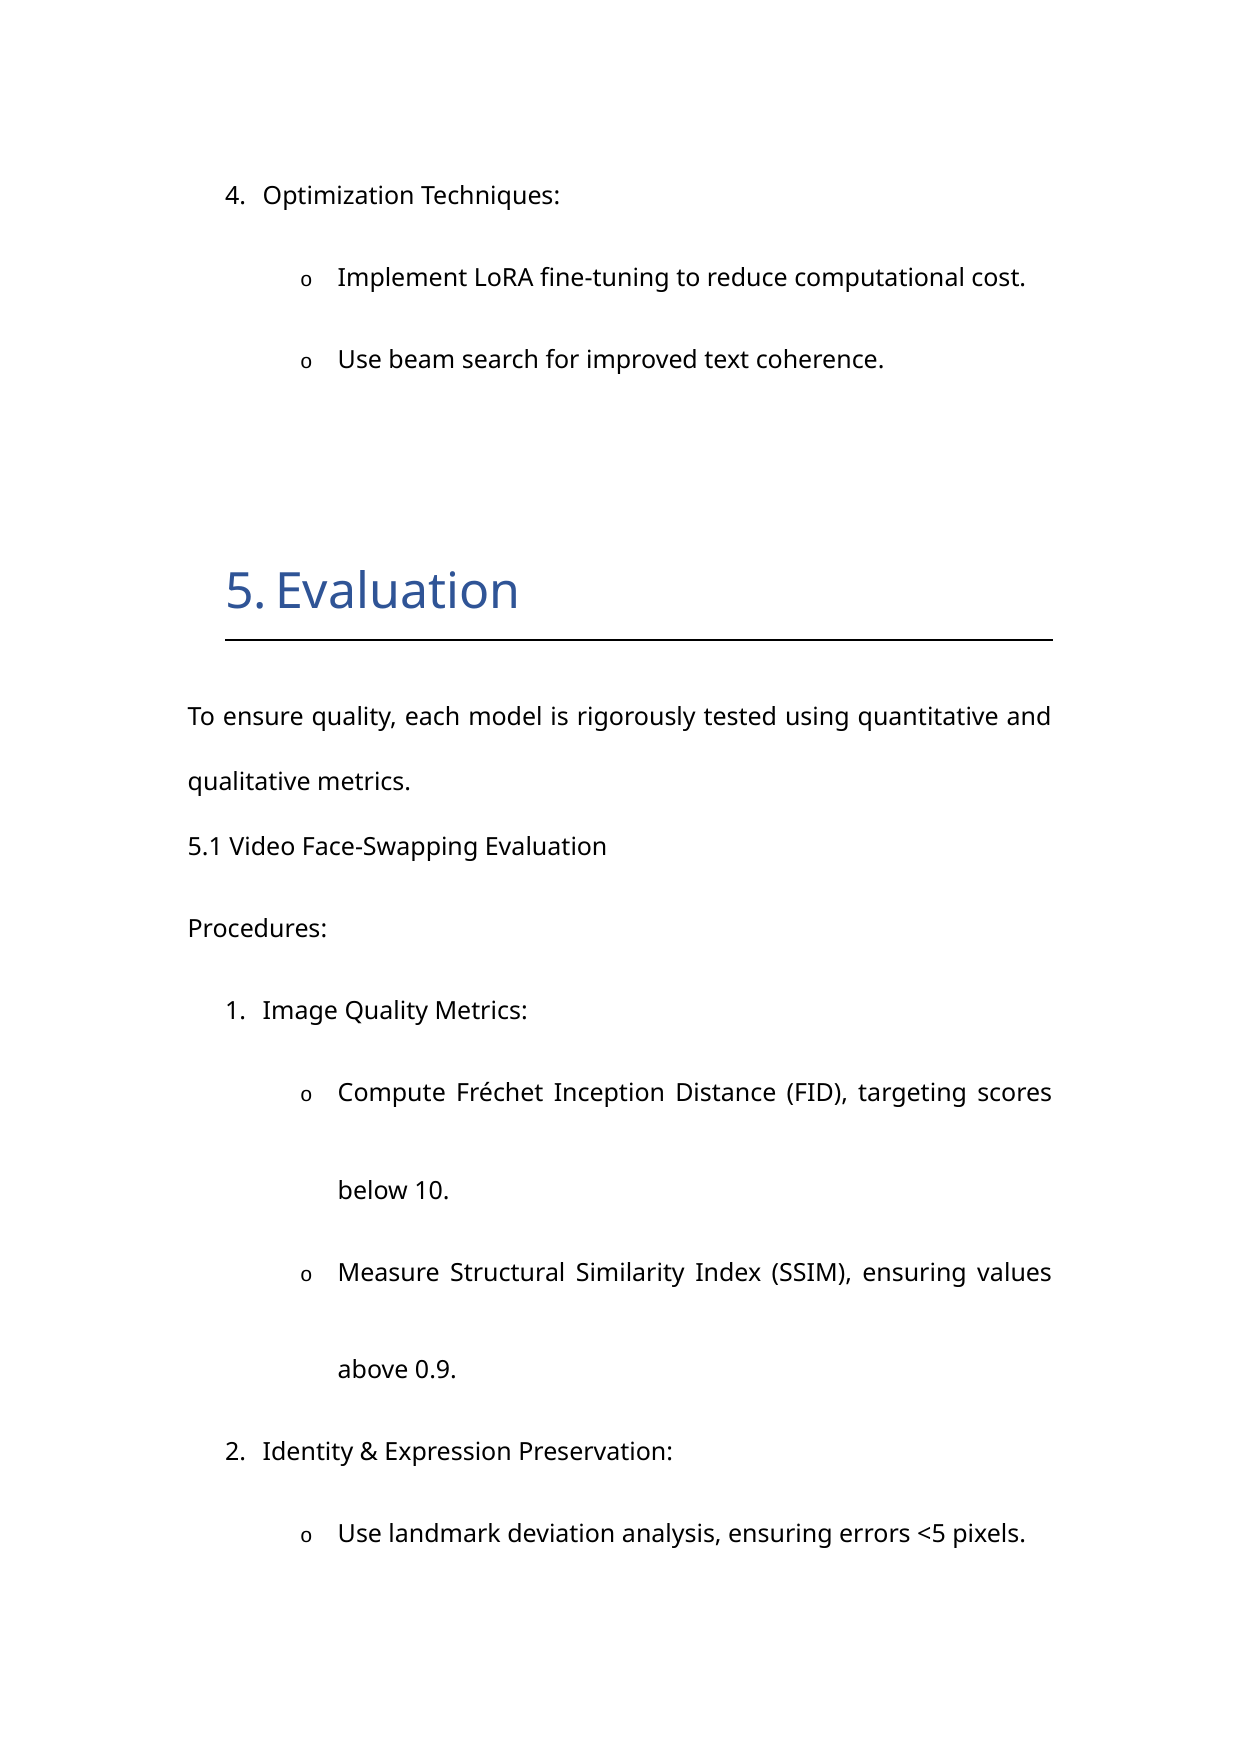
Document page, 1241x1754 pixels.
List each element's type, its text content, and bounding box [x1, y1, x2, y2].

list Measure Structural Similarity Index (SSIM), ensuring values above 0.9. [300, 1239, 1053, 1401]
subtitle Evaluation [225, 540, 1053, 639]
list Implement LoRA fine-tuning to reduce computational cost. [300, 244, 1053, 309]
list Use beam search for improved text coherence. [300, 326, 1053, 391]
list Use landmark deviation analysis, ensuring errors <5 pixels. [300, 1500, 1053, 1565]
list Identity & Expression Preservation: [225, 1418, 1053, 1483]
list Optimization Techniques: [225, 162, 1053, 227]
list Compute Fréchet Inception Distance (FID), targeting scores below 10. [300, 1059, 1053, 1222]
text 5.1 Video Face-Swapping Evaluation [187, 813, 1053, 878]
list Image Quality Metrics: [225, 977, 1053, 1042]
text Procedures: [187, 895, 1053, 960]
text To ensure quality, each model is rigorously tested using quantitative and qualitative metrics. [187, 683, 1053, 813]
